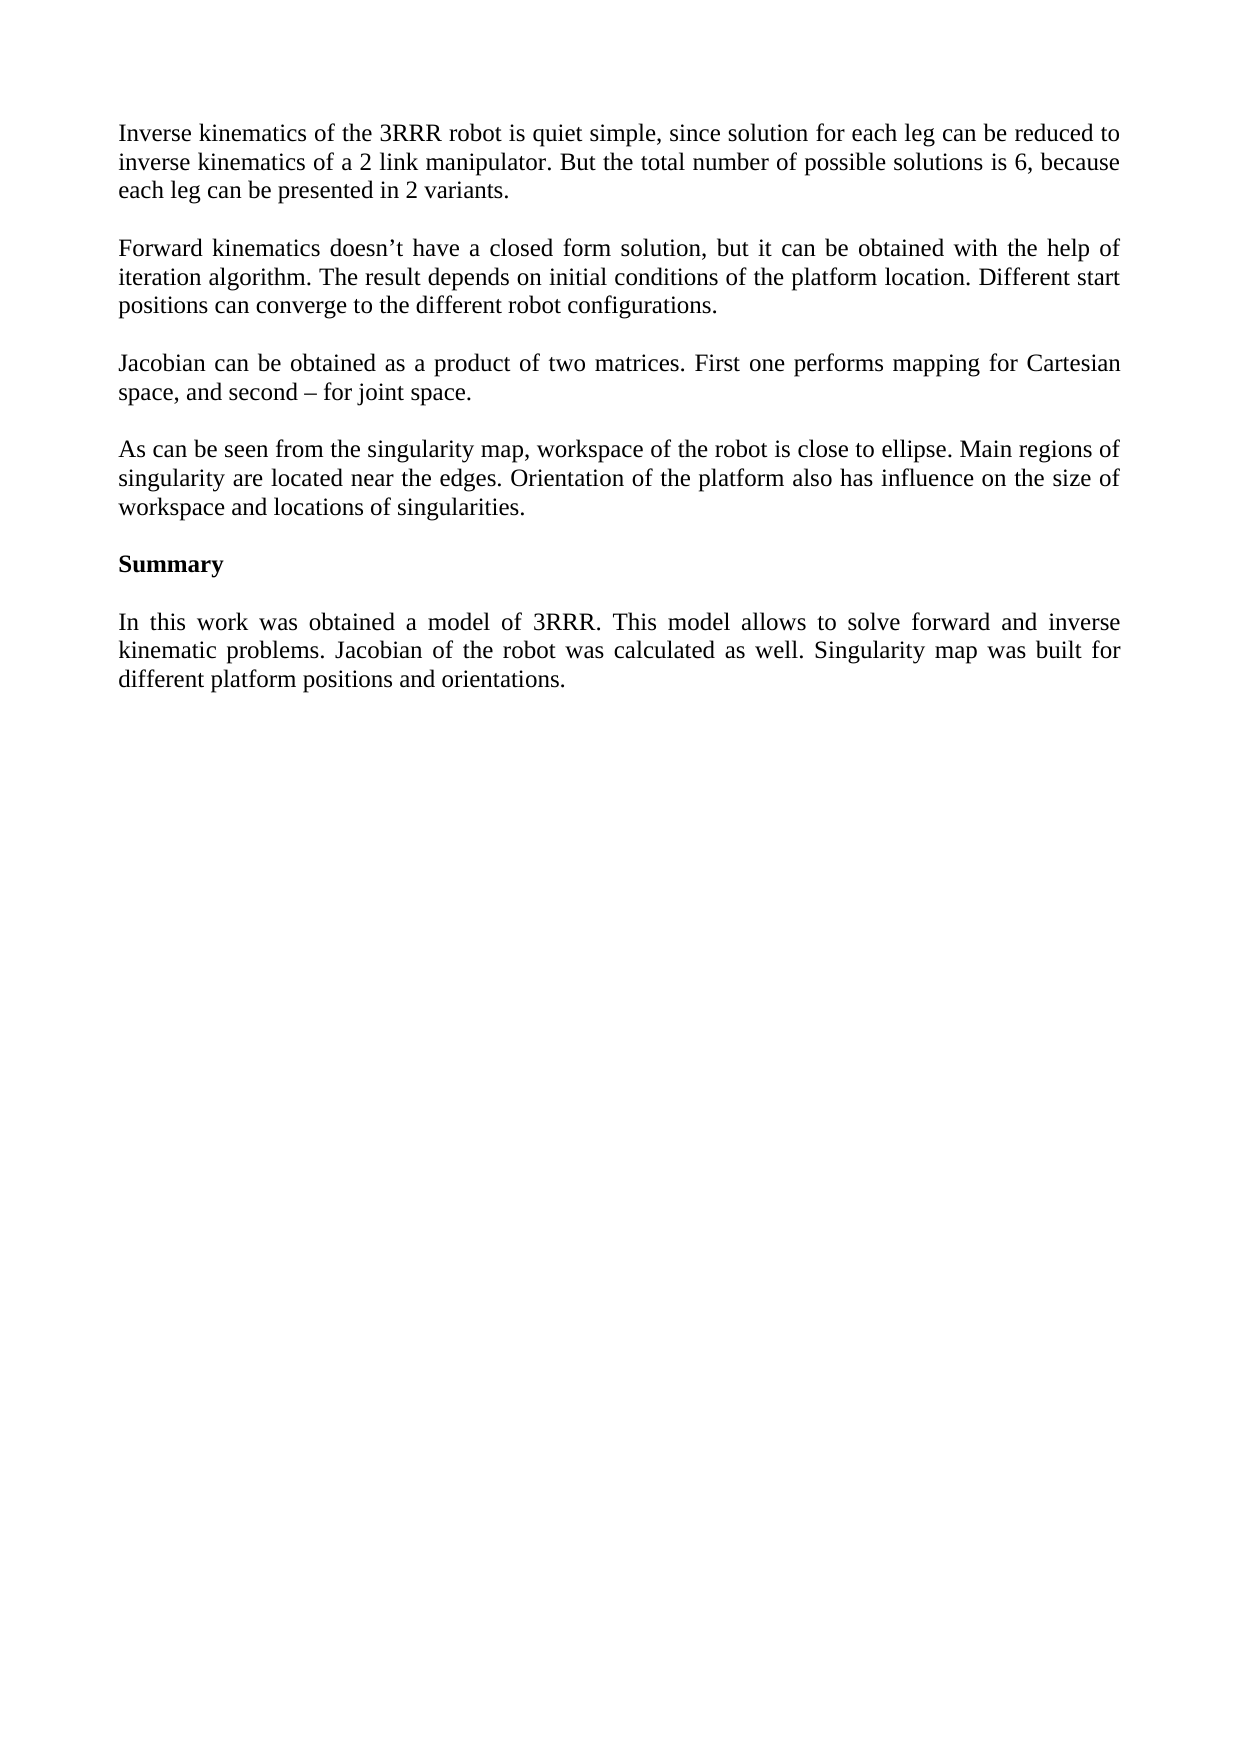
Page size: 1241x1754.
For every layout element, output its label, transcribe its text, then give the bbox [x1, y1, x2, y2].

text Inverse kinematics of the 3RRR robot is quiet simple, since solution for each leg can be reduced to inverse kinematics of a 2 link manipulator. But the total number of possible solutions is 6, because each leg can be presented in 2 variants. [118, 118, 1122, 204]
text Summary [118, 549, 1122, 578]
text In this work was obtained a model of 3RRR. This model allows to solve forward and inverse kinematic problems. Jacobian of the robot was calculated as well. Singularity map was built for different platform positions and orientations. [118, 607, 1122, 693]
text Jacobian can be obtained as a product of two matrices. First one performs mapping for Cartesian space, and second – for joint space. [118, 348, 1122, 406]
text Forward kinematics doesn’t have a closed form solution, but it can be obtained with the help of iteration algorithm. The result depends on initial conditions of the platform location. Different start positions can converge to the different robot configurations. [118, 233, 1122, 319]
text As can be seen from the singularity map, workspace of the robot is close to ellipse. Main regions of singularity are located near the edges. Orientation of the platform also has influence on the size of workspace and locations of singularities. [118, 434, 1122, 521]
